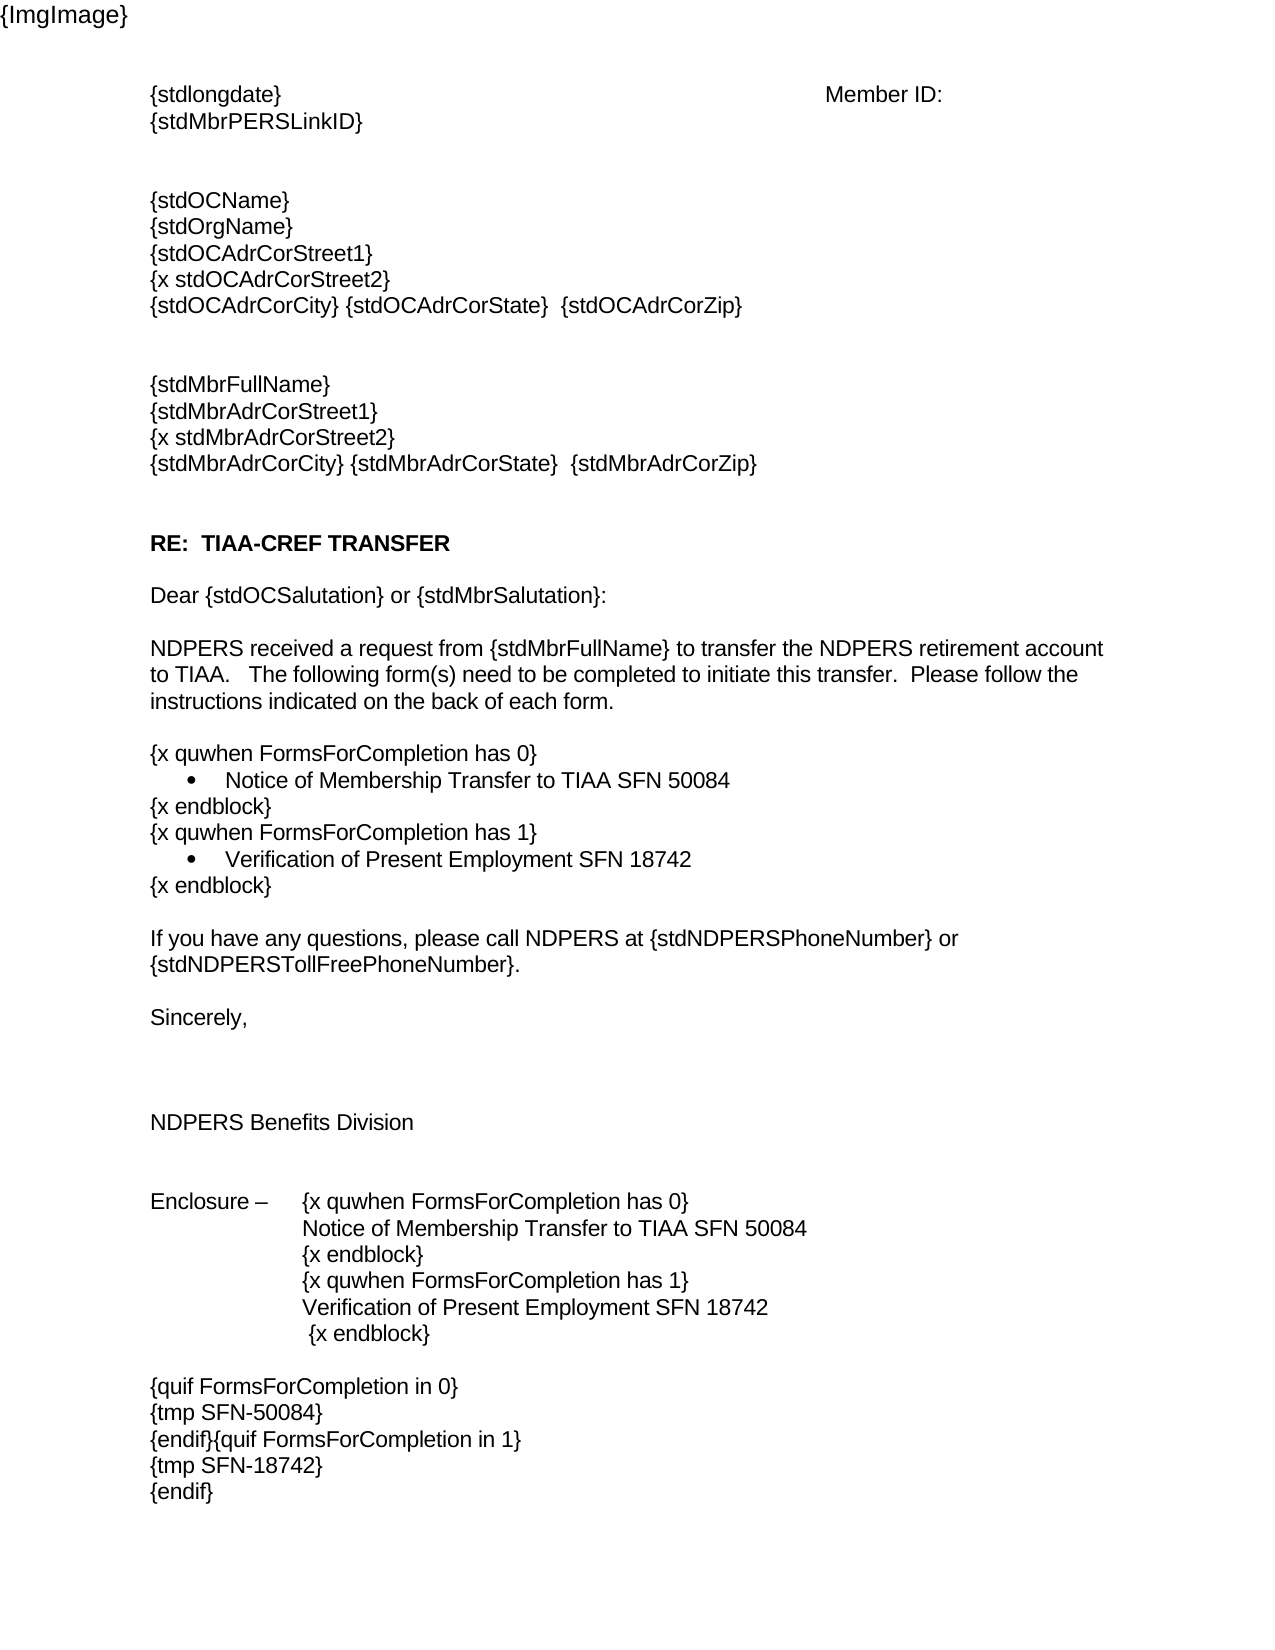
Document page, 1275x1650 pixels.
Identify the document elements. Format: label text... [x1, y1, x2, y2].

text {x quwhen FormsForCompletion has 0} [150, 740, 1125, 767]
text {endif}{quif FormsForCompletion in 1} [150, 1426, 1125, 1452]
text NDPERS received a request from {stdMbrFullName} to transfer the NDPERS retirement account to TIAA. The following form(s) need to be completed to initiate this transfer. Please follow the instructions indicated on the back of each form. [150, 635, 1125, 714]
text {x stdMbrAdrCorStreet2} [150, 424, 1125, 450]
list Verification of Present Employment SFN 18742 [187, 846, 1125, 872]
table_header {x quwhen FormsForCompletion has 0} Notice of Membership Transfer to TIAA SFN 50084 {x endblock} {x quwhen FormsForCompletion has 1} Verification of Present Employment SFN 18742 {x endblock} [291, 1188, 1136, 1373]
text {endif} [150, 1478, 1125, 1504]
text Sincerely, [150, 1004, 1125, 1030]
text {stdMbrAdrCorCity} {stdMbrAdrCorState} {stdMbrAdrCorZip} [150, 450, 1125, 477]
text {tmp SFN-18742} [150, 1452, 1125, 1478]
text {tmp SFN-50084} [150, 1399, 1125, 1426]
text NDPERS Benefits Division [150, 1109, 1125, 1136]
text {stdMbrFullName} [150, 371, 1125, 398]
text RE: TIAA-CREF TRANSFER [150, 529, 1125, 556]
text {stdMbrAdrCorStreet1} [150, 398, 1125, 424]
text {x quwhen FormsForCompletion has 1} [150, 819, 1125, 846]
list Notice of Membership Transfer to TIAA SFN 50084 [187, 767, 1125, 793]
text {x endblock} [150, 793, 1125, 819]
text {stdOCName} [150, 187, 1125, 213]
text {stdOCAdrCorStreet1} [150, 239, 1125, 266]
table_header Enclosure – [139, 1188, 291, 1373]
text {stdlongdate} Member ID: {stdMbrPERSLinkID} [150, 81, 1125, 134]
text Dear {stdOCSalutation} or {stdMbrSalutation}: [150, 582, 1125, 608]
text {x stdOCAdrCorStreet2} [150, 266, 1125, 292]
text {x endblock} [150, 872, 1125, 898]
text {quif FormsForCompletion in 0} [150, 1373, 1125, 1399]
text {stdOrgName} [150, 213, 1125, 239]
text {stdOCAdrCorCity} {stdOCAdrCorState} {stdOCAdrCorZip} [150, 292, 1125, 319]
text If you have any questions, please call NDPERS at {stdNDPERSPhoneNumber} or {stdNDPERSTollFreePhoneNumber}. [150, 925, 1125, 977]
